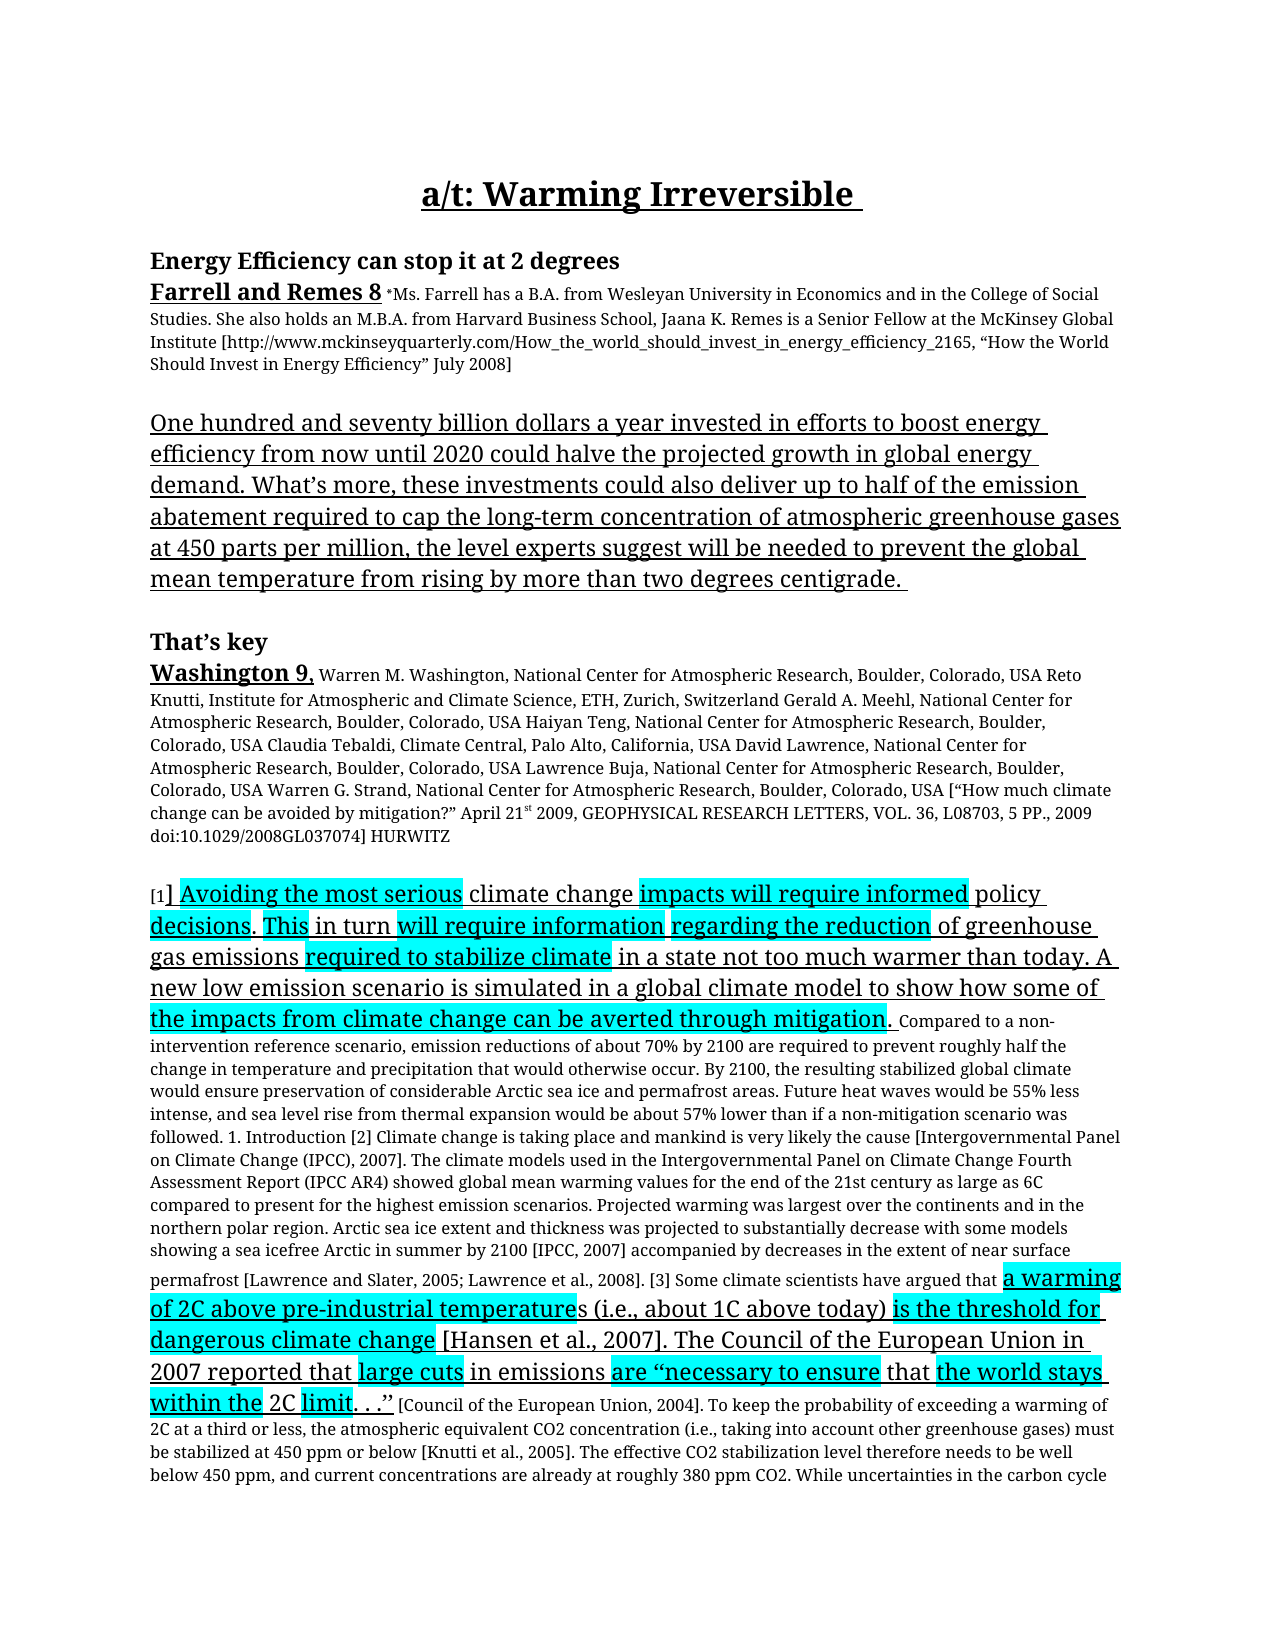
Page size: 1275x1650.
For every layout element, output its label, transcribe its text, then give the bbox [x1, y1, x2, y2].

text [150, 878, 1125, 1486]
text Farrell and Remes 8 *Ms. Farrell has a B.A. from Wesleyan University in Economics and in the College of Social Studies. She also holds an M.B.A. from Harvard Business School, Jaana K. Remes is a Senior Fellow at the McKinsey Global Institute [http://www.mckinseyquarterly.com/How_the_world_should_invest_in_energy_efficiency_2165, “How the World Should Invest in Energy Efficiency” July 2008] [150, 276, 1125, 376]
text Energy Efficiency can stop it at 2 degrees [150, 245, 1125, 276]
subtitle a/t: Warming Irreversible [150, 171, 1125, 216]
text Washington 9, Warren M. Washington, National Center for Atmospheric Research, Boulder, Colorado, USA Reto Knutti, Institute for Atmospheric and Climate Science, ETH, Zurich, Switzerland Gerald A. Meehl, National Center for Atmospheric Research, Boulder, Colorado, USA Haiyan Teng, National Center for Atmospheric Research, Boulder, Colorado, USA Claudia Tebaldi, Climate Central, Palo Alto, California, USA David Lawrence, National Center for Atmospheric Research, Boulder, Colorado, USA Lawrence Buja, National Center for Atmospheric Research, Boulder, Colorado, USA Warren G. Strand, National Center for Atmospheric Research, Boulder, Colorado, USA [“How much climate change can be avoided by mitigation?” April 21st 2009, GEOPHYSICAL RESEARCH LETTERS, VOL. 36, L08703, 5 PP., 2009 doi:10.1029/2008GL037074] HURWITZ [150, 657, 1125, 847]
text One hundred and seventy billion dollars a year invested in efforts to boost energy efficiency from now until 2020 could halve the projected growth in global energy demand. What’s more, these investments could also deliver up to half of the emission abatement required to cap the long-term concentration of atmospheric greenhouse gases at 450 parts per million, the level experts suggest will be needed to prevent the global mean temperature from rising by more than two degrees centigrade. [150, 407, 1125, 594]
text That’s key [150, 626, 1125, 657]
